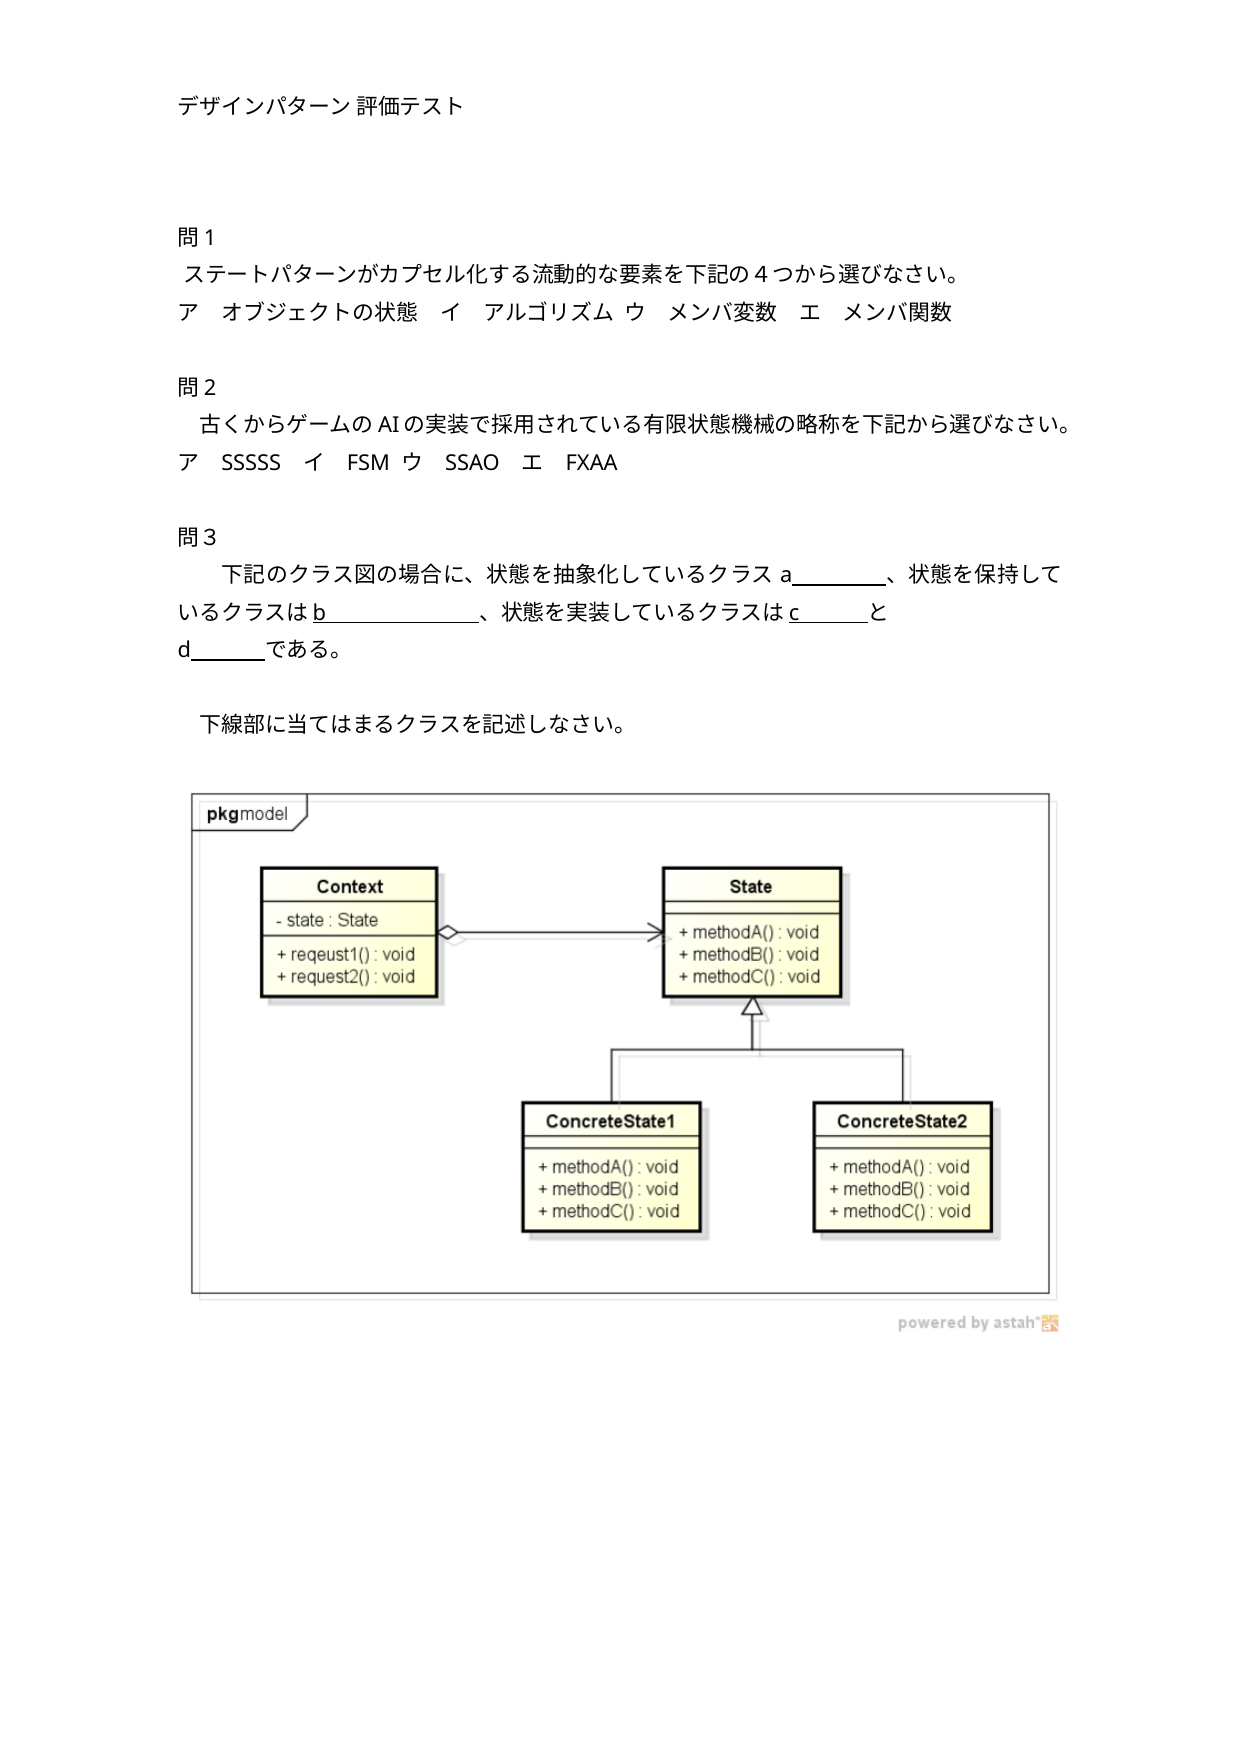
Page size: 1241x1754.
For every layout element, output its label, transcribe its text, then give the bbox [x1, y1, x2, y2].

text ア SSSSS イ FSM ウ SSAO エ FXAA [177, 442, 1063, 479]
text 問1 [177, 217, 1063, 254]
picture [177, 779, 1063, 1337]
text ア オブジェクトの状態 イ アルゴリズム ウ メンバ変数 エ メンバ関数 [177, 292, 1063, 329]
text 下記のクラス図の場合に、状態を抽象化しているクラスa 、状態を保持しているクラスはb 、状態を実装しているクラスはc と [177, 554, 1063, 629]
text 下線部に当てはまるクラスを記述しなさい。 [177, 704, 1063, 742]
text 問３ [177, 517, 1063, 554]
text ステートパターンがカプセル化する流動的な要素を下記の４つから選びなさい。 [177, 254, 1063, 292]
text 古くからゲームのAIの実装で採用されている有限状態機械の略称を下記から選びなさい。 [177, 404, 1063, 442]
text d である。 [177, 629, 1063, 667]
text 問2 [177, 367, 1063, 404]
